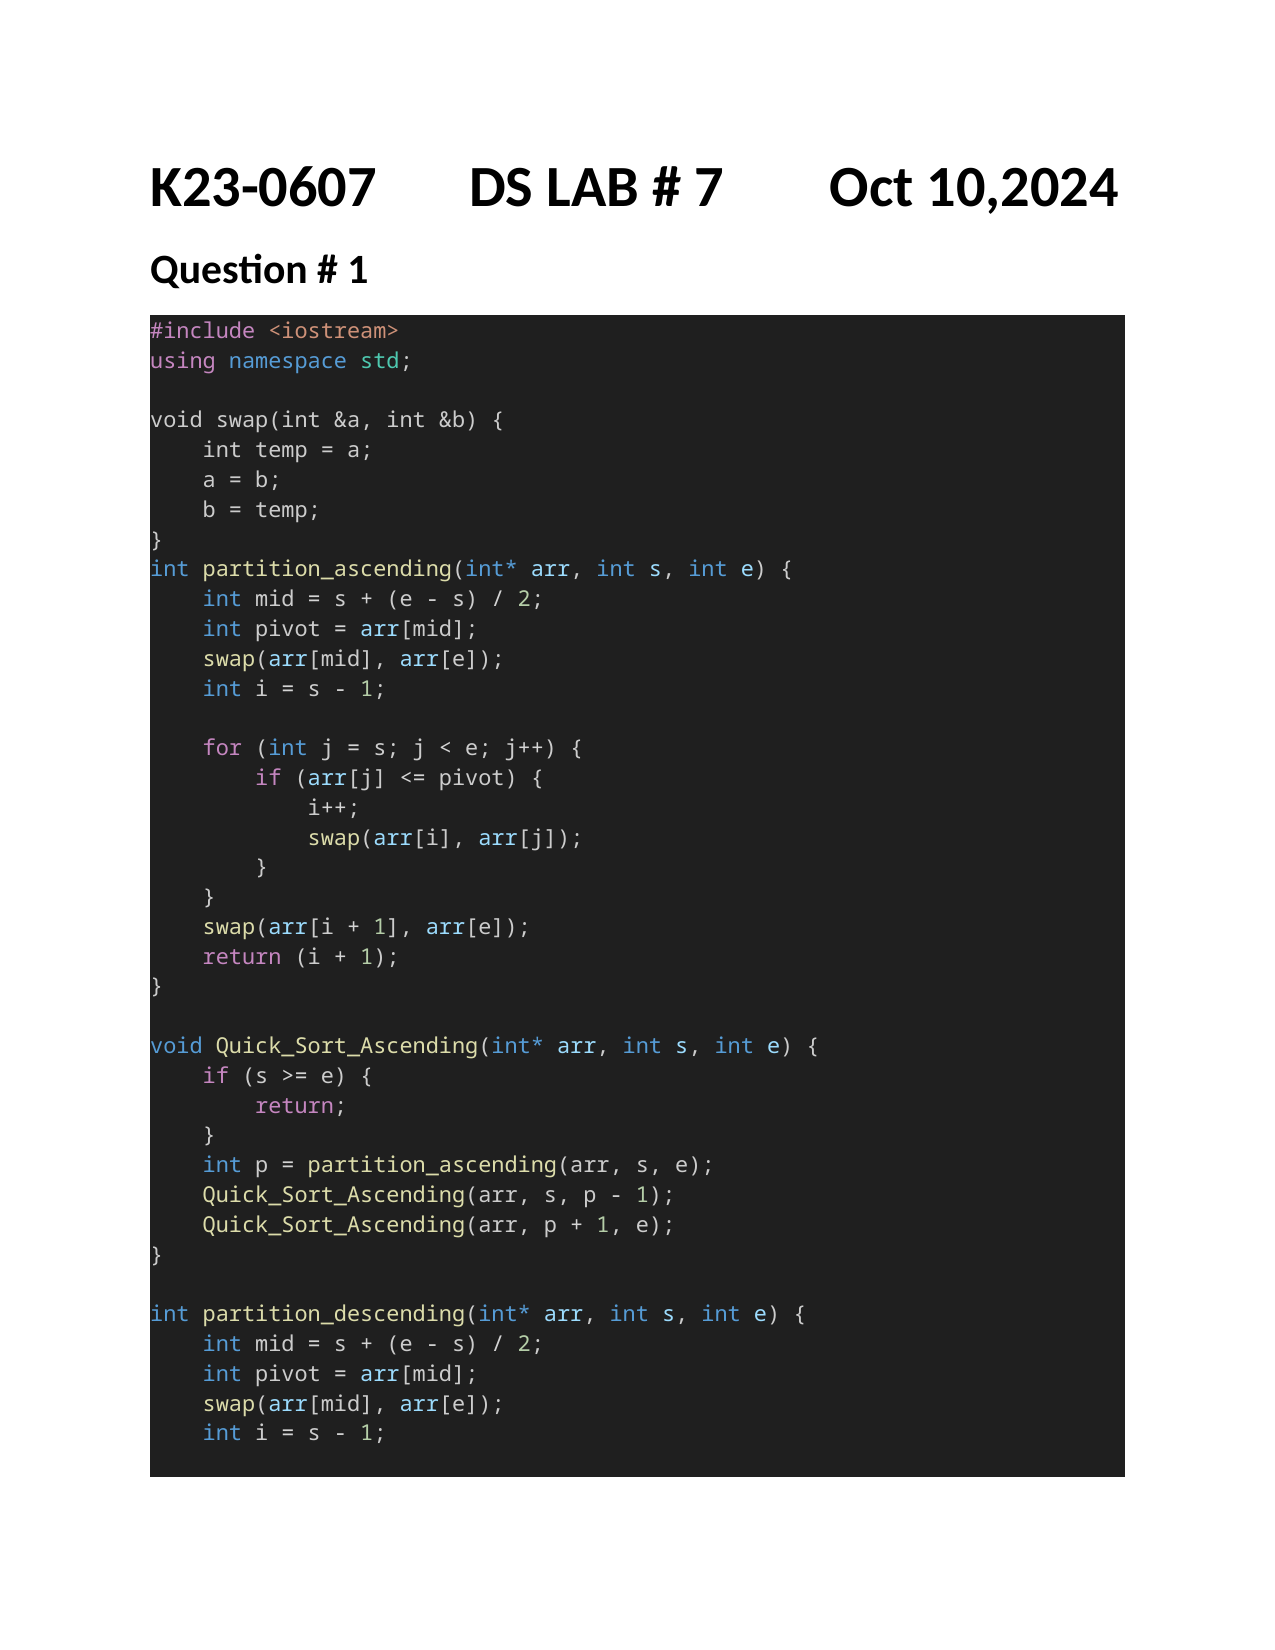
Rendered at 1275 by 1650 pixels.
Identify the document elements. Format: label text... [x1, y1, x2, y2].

text int mid = s + (e - s) / 2; [150, 1328, 1125, 1358]
text int partition_ascending(int* arr, int s, int e) { [150, 553, 1125, 583]
text if (s >= e) { [150, 1060, 1125, 1090]
text swap(arr[i], arr[j]); [150, 822, 1125, 851]
text int p = partition_ascending(arr, s, e); [150, 1149, 1125, 1179]
text int temp = a; [150, 434, 1125, 464]
text b = temp; [150, 494, 1125, 524]
text a = b; [150, 464, 1125, 494]
text i++; [150, 792, 1125, 822]
text Quick_Sort_Ascending(arr, p + 1, e); [150, 1209, 1125, 1239]
text } [150, 971, 1125, 1000]
text for (int j = s; j < e; j++) { [150, 732, 1125, 762]
text } [150, 524, 1125, 553]
text int i = s - 1; [150, 673, 1125, 702]
text int pivot = arr[mid]; [150, 613, 1125, 643]
text int pivot = arr[mid]; [150, 1358, 1125, 1388]
text #include <iostream> [150, 315, 1125, 345]
text int mid = s + (e - s) / 2; [150, 583, 1125, 613]
text Quick_Sort_Ascending(arr, s, p - 1); [150, 1179, 1125, 1209]
text swap(arr[i + 1], arr[e]); [150, 911, 1125, 941]
text int partition_descending(int* arr, int s, int e) { [150, 1298, 1125, 1328]
text void swap(int &a, int &b) { [150, 404, 1125, 434]
text } [150, 1239, 1125, 1268]
text using namespace std; [150, 345, 1125, 375]
text } [150, 1119, 1125, 1149]
text swap(arr[mid], arr[e]); [150, 643, 1125, 673]
text int i = s - 1; [150, 1417, 1125, 1447]
text K23-0607 DS LAB # 7 Oct 10,2024 [150, 150, 1125, 221]
text return; [150, 1090, 1125, 1119]
text if (arr[j] <= pivot) { [150, 762, 1125, 792]
text } [150, 851, 1125, 881]
text swap(arr[mid], arr[e]); [150, 1388, 1125, 1417]
text void Quick_Sort_Ascending(int* arr, int s, int e) { [150, 1030, 1125, 1060]
text return (i + 1); [150, 941, 1125, 971]
text } [150, 881, 1125, 911]
text Question # 1 [150, 243, 1125, 294]
